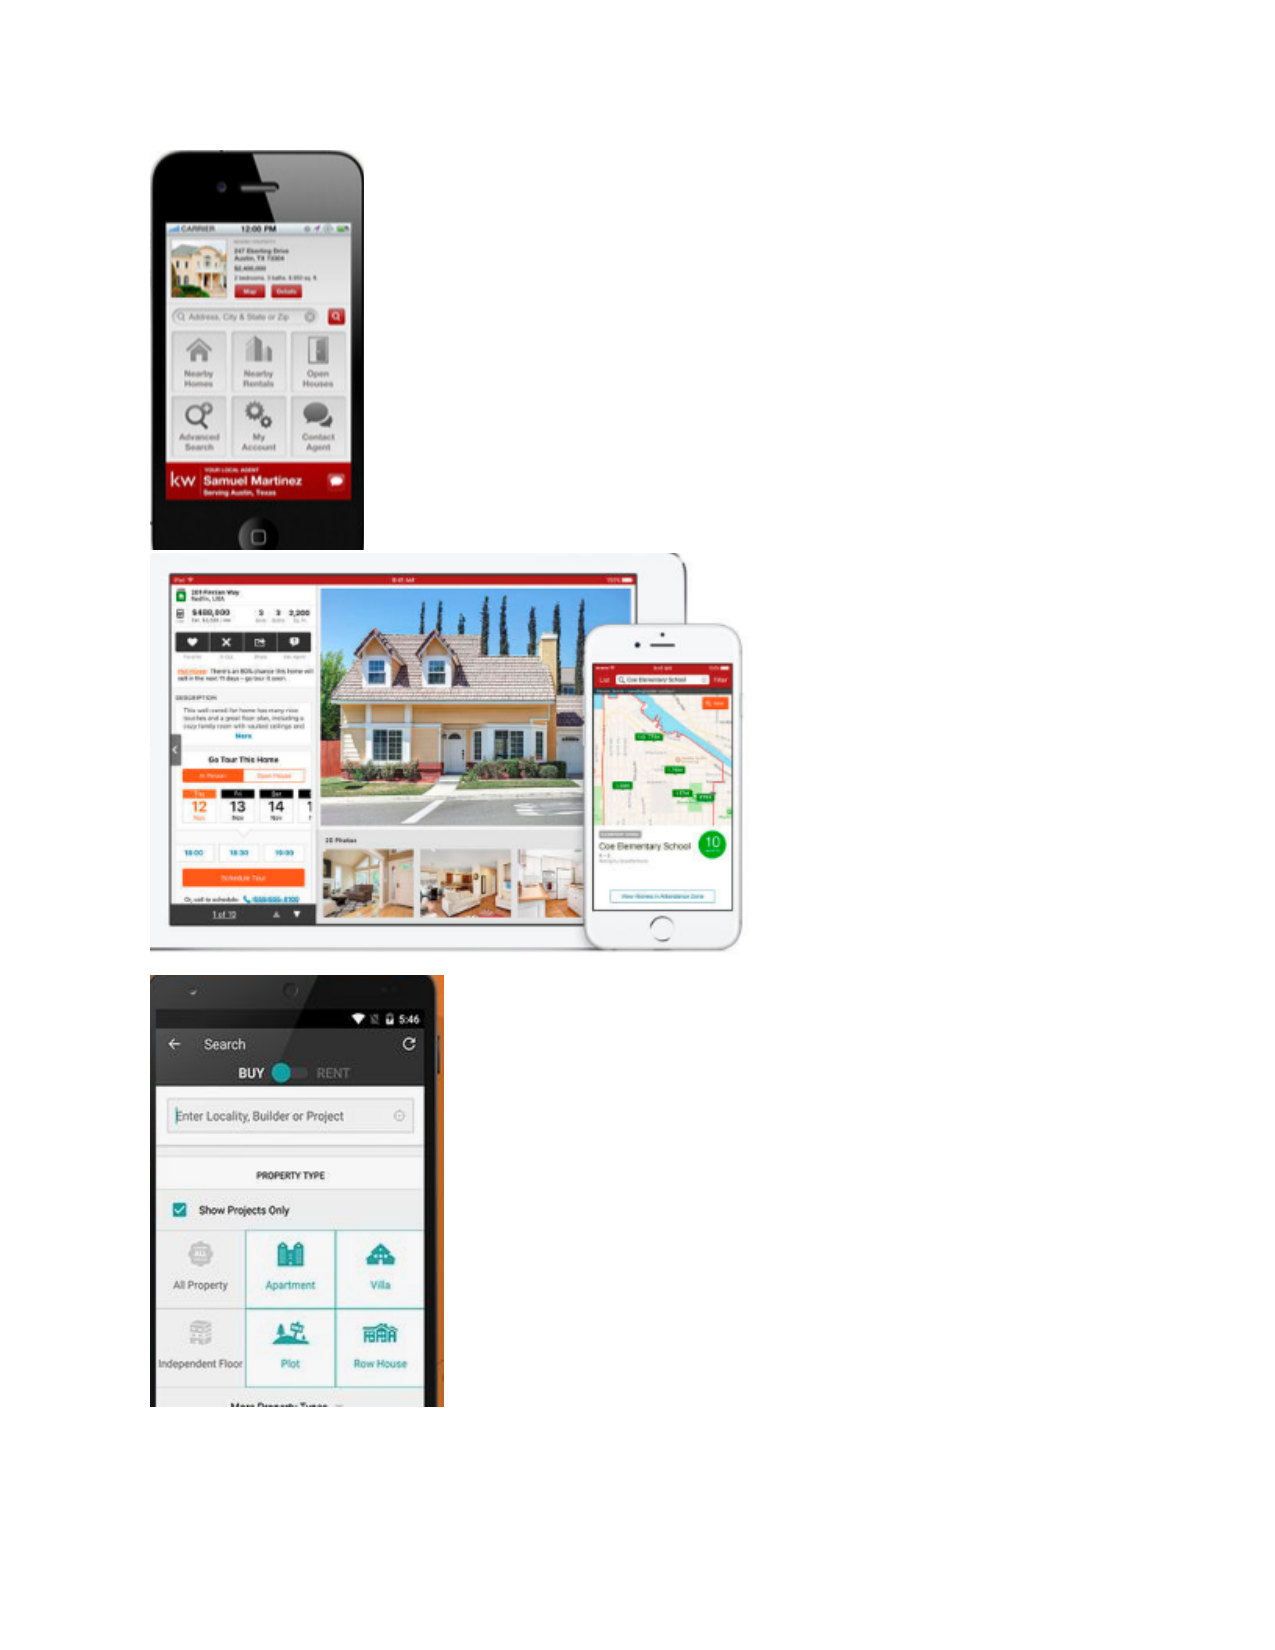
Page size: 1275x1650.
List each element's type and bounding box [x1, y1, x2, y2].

picture [150, 553, 752, 971]
picture [150, 150, 364, 550]
picture [150, 975, 444, 1407]
